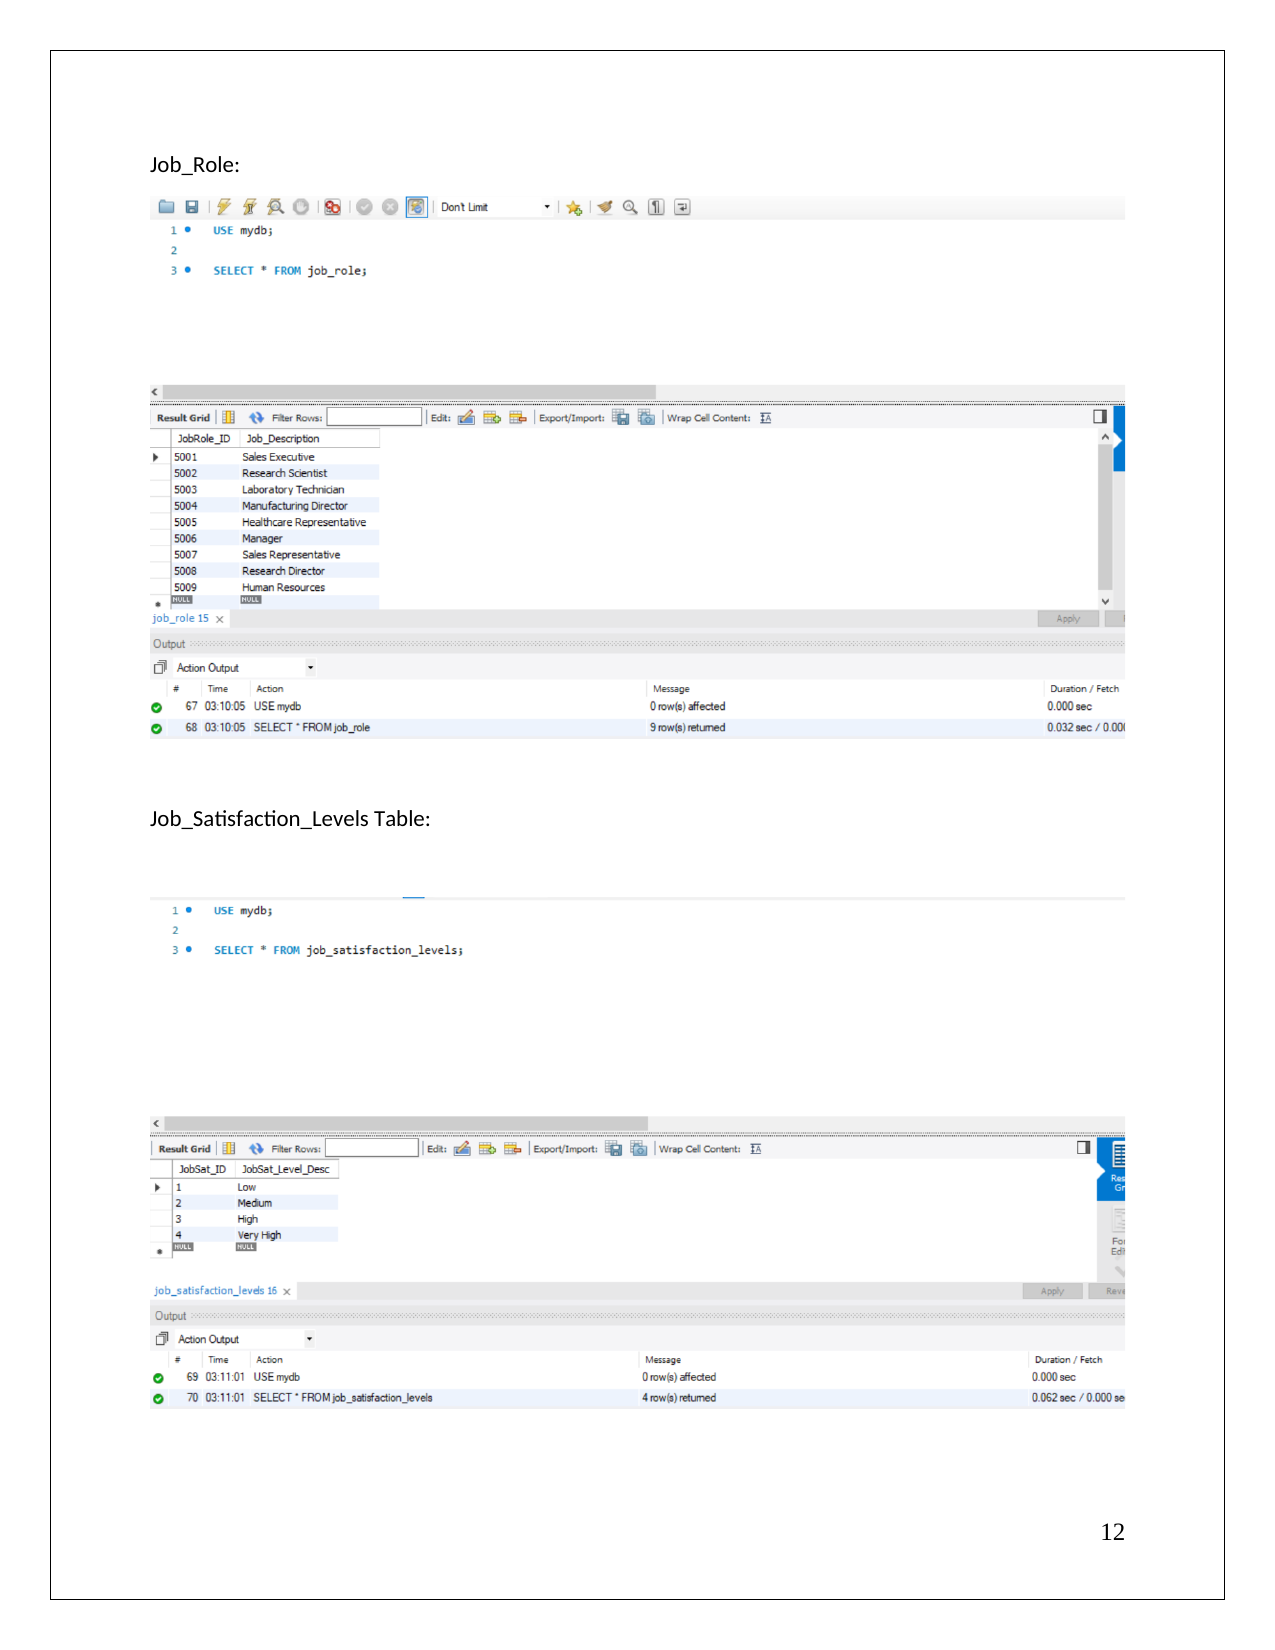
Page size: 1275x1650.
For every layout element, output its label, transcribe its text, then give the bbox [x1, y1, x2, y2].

picture [150, 196, 1125, 739]
text Job_Role: [150, 150, 1125, 178]
picture [150, 897, 1125, 1409]
text Job_Satisfaction_Levels Table: [150, 804, 1125, 832]
